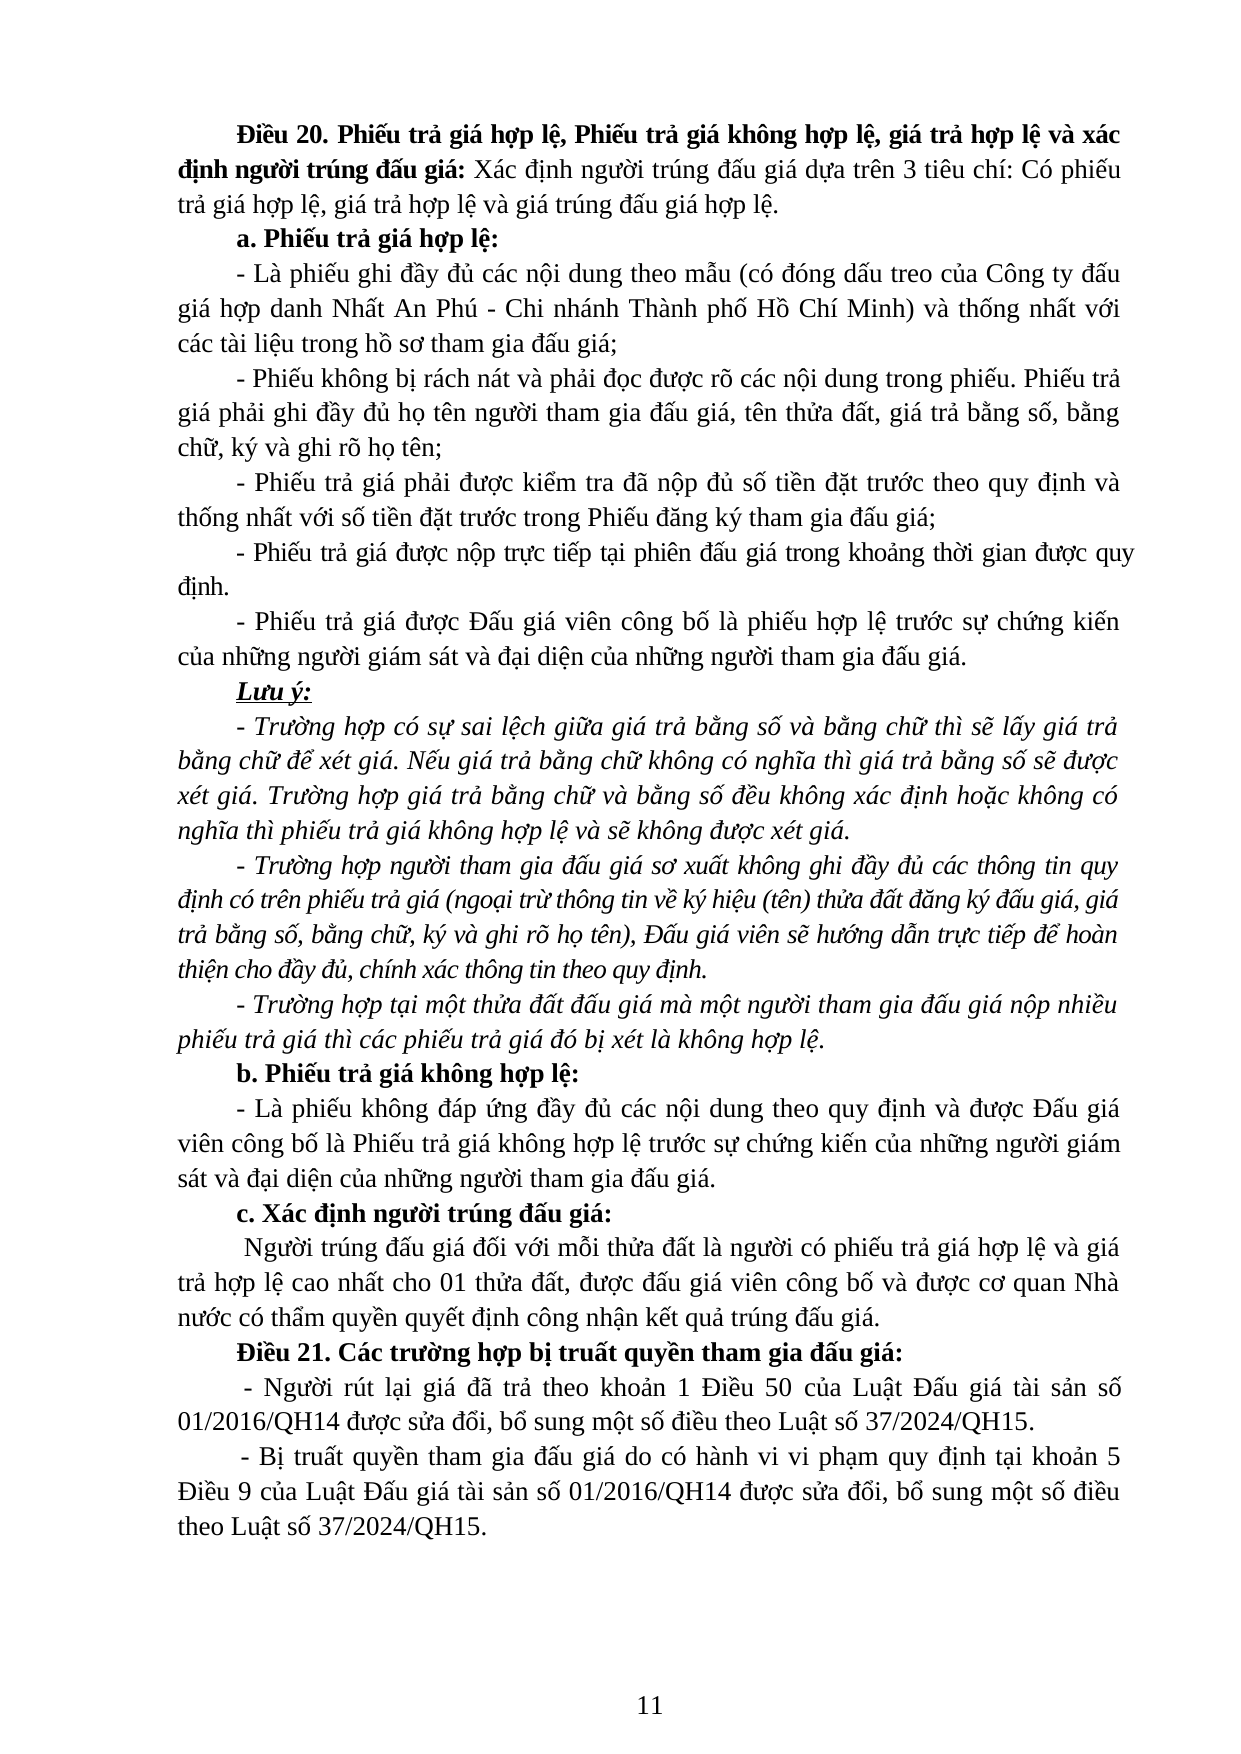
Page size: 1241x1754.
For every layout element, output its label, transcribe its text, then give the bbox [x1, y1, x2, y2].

text Điều 20. Phiếu trả giá hợp lệ, Phiếu trả giá không hợp lệ, giá trả hợp lệ và xác định người trúng đấu giá: Xác định người trúng đấu giá dựa trên 3 tiêu chí: Có phiếu trả giá hợp lệ, giá trả hợp lệ và giá trúng đấu giá hợp lệ. [177, 118, 1122, 219]
text a. Phiếu trả giá hợp lệ: [177, 222, 1122, 254]
text - Phiếu trả giá được Đấu giá viên công bố là phiếu hợp lệ trước sự chứng kiến của những người giám sát và đại diện của những người tham gia đấu giá. [177, 605, 1122, 671]
text - Phiếu trả giá được nộp trực tiếp tại phiên đấu giá trong khoảng thời gian được quy định. [177, 536, 1137, 602]
text Lưu ý: [177, 675, 1122, 706]
text Điều 21. Các trường hợp bị truất quyền tham gia đấu giá: [177, 1336, 1122, 1367]
text - Người rút lại giá đã trả theo khoản 1 Điều 50 của Luật Đấu giá tài sản số 01/2016/QH14 được sửa đổi, bổ sung một số điều theo Luật số 37/2024/QH15. [177, 1371, 1122, 1437]
text - Trường hợp có sự sai lệch giữa giá trả bằng số và bằng chữ thì sẽ lấy giá trả bằng chữ để xét giá. Nếu giá trả bằng chữ không có nghĩa thì giá trả bằng số sẽ được xét giá. Trường hợp giá trả bằng chữ và bằng số đều không xác định hoặc không có nghĩa thì phiếu trả giá không hợp lệ và sẽ không được xét giá. [177, 709, 1122, 845]
text - Là phiếu ghi đầy đủ các nội dung theo mẫu (có đóng dấu treo của Công ty đấu giá hợp danh Nhất An Phú - Chi nhánh Thành phố Hồ Chí Minh) và thống nhất với các tài liệu trong hồ sơ tham gia đấu giá; [177, 257, 1122, 358]
text - Trường hợp tại một thửa đất đấu giá mà một người tham gia đấu giá nộp nhiều phiếu trả giá thì các phiếu trả giá đó bị xét là không hợp lệ. [177, 988, 1122, 1054]
text - Bị truất quyền tham gia đấu giá do có hành vi vi phạm quy định tại khoản 5 Điều 9 của Luật Đấu giá tài sản số 01/2016/QH14 được sửa đổi, bổ sung một số điều theo Luật số 37/2024/QH15. [177, 1440, 1122, 1541]
text b. Phiếu trả giá không hợp lệ: [177, 1057, 1122, 1089]
text Người trúng đấu giá đối với mỗi thửa đất là người có phiếu trả giá hợp lệ và giá trả hợp lệ cao nhất cho 01 thửa đất, được đấu giá viên công bố và được cơ quan Nhà nước có thẩm quyền quyết định công nhận kết quả trúng đấu giá. [177, 1231, 1122, 1332]
text - Phiếu không bị rách nát và phải đọc được rõ các nội dung trong phiếu. Phiếu trả giá phải ghi đầy đủ họ tên người tham gia đấu giá, tên thửa đất, giá trả bằng số, bằng chữ, ký và ghi rõ họ tên; [177, 362, 1122, 462]
text - Trường hợp người tham gia đấu giá sơ xuất không ghi đầy đủ các thông tin quy định có trên phiếu trả giá (ngoại trừ thông tin về ký hiệu (tên) thửa đất đăng ký đấu giá, giá trả bằng số, bằng chữ, ký và ghi rõ họ tên), Đấu giá viên sẽ hướng dẫn trực tiếp để hoàn thiện cho đầy đủ, chính xác thông tin theo quy định. [177, 849, 1122, 984]
text - Phiếu trả giá phải được kiểm tra đã nộp đủ số tiền đặt trước theo quy định và thống nhất với số tiền đặt trước trong Phiếu đăng ký tham gia đấu giá; [177, 466, 1122, 532]
text - Là phiếu không đáp ứng đầy đủ các nội dung theo quy định và được Đấu giá viên công bố là Phiếu trả giá không hợp lệ trước sự chứng kiến của những người giám sát và đại diện của những người tham gia đấu giá. [177, 1092, 1122, 1193]
text c. Xác định người trúng đấu giá: [177, 1197, 1122, 1228]
